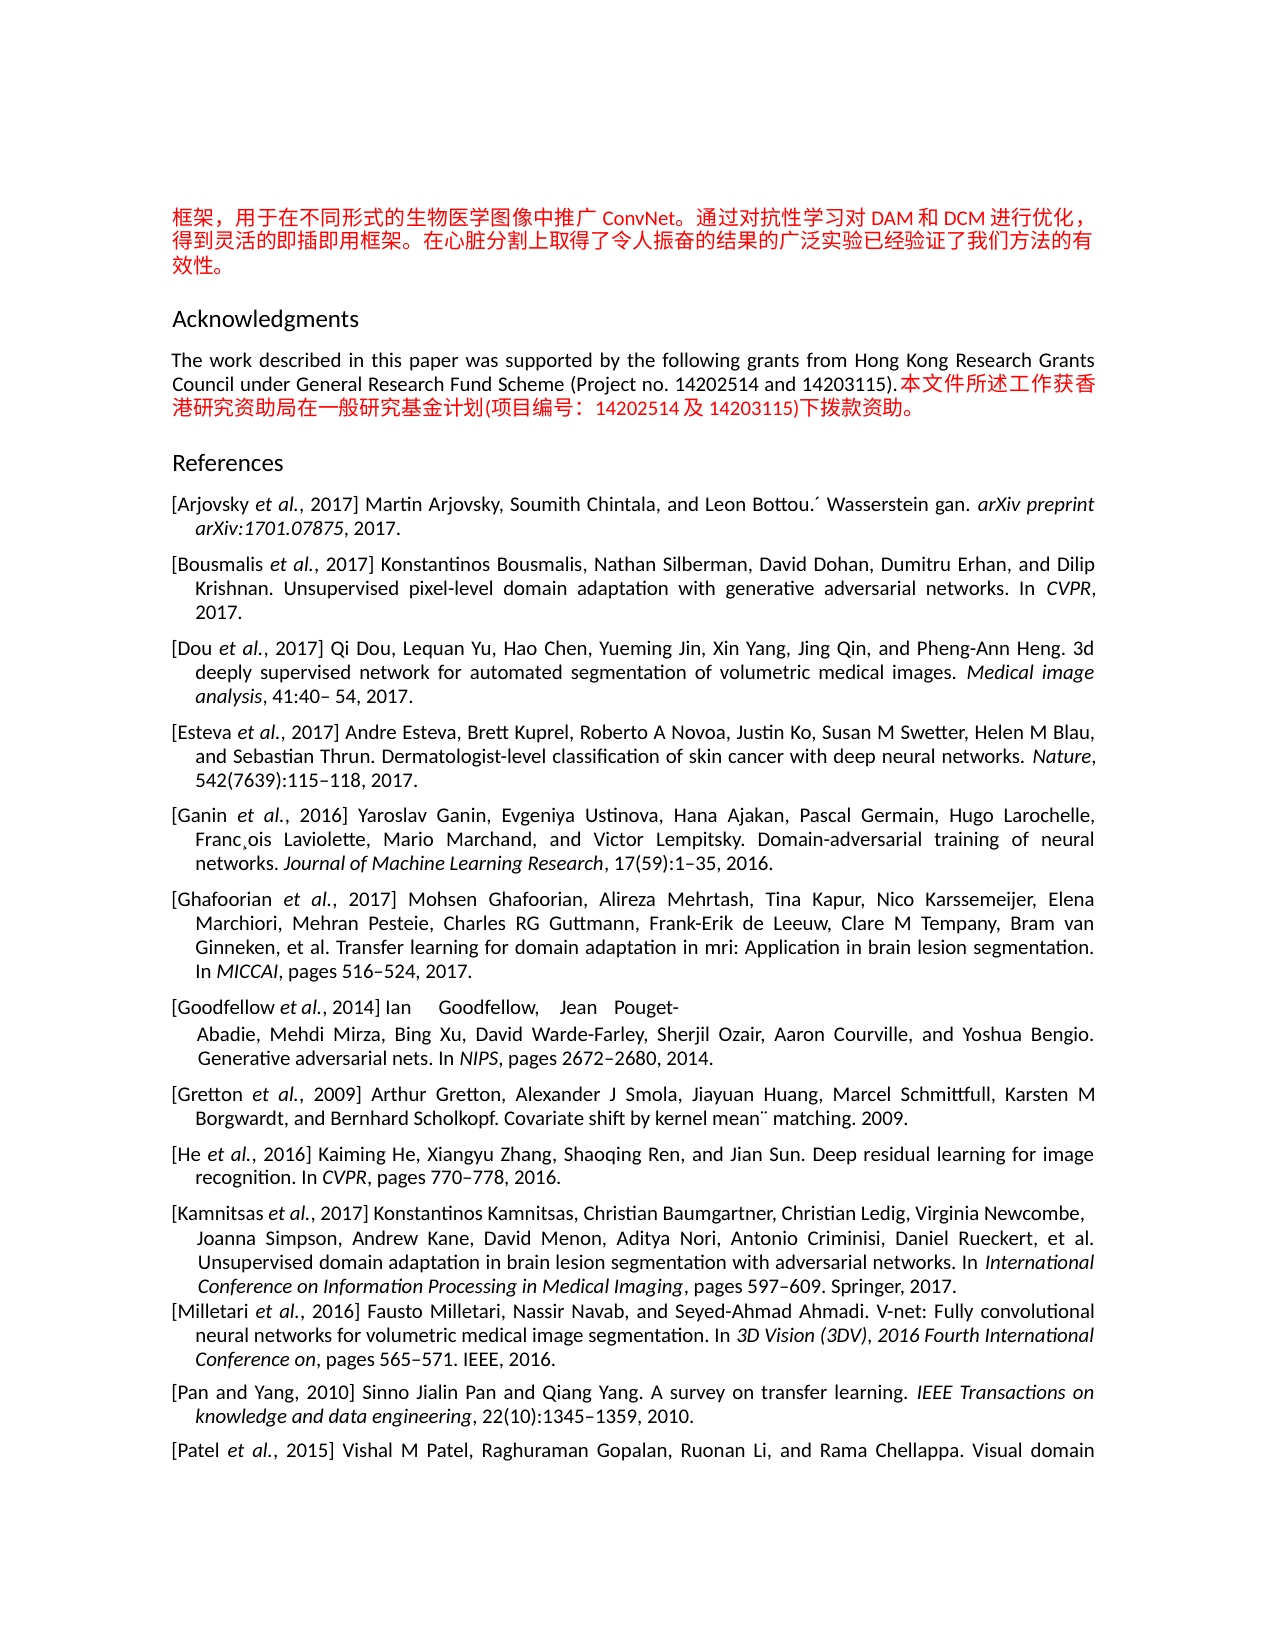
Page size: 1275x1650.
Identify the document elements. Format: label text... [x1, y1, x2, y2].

text [Dou et al., 2017] Qi Dou, Lequan Yu, Hao Chen, Yueming Jin, Xin Yang, Jing Qin, and Pheng-Ann Heng. 3d deeply supervised network for automated segmentation of volumetric medical images. Medical image analysis, 41:40– 54, 2017. [171, 636, 1096, 709]
subtitle References [172, 447, 1060, 478]
text [Bousmalis et al., 2017] Konstantinos Bousmalis, Nathan Silberman, David Dohan, Dumitru Erhan, and Dilip Krishnan. Unsupervised pixel-level domain adaptation with generative adversarial networks. In CVPR, 2017. [171, 552, 1096, 625]
text [Kamnitsas et al., 2017] Konstantinos Kamnitsas, Christian Baumgartner, Christian Ledig, Virginia Newcombe, [171, 1202, 1096, 1226]
text [Ghafoorian et al., 2017] Mohsen Ghafoorian, Alireza Mehrtash, Tina Kapur, Nico Karssemeijer, Elena Marchiori, Mehran Pesteie, Charles RG Guttmann, Frank-Erik de Leeuw, Clare M Tempany, Bram van Ginneken, et al. Transfer learning for domain adaptation in mri: Application in brain lesion segmentation. In MICCAI, pages 516–524, 2017. [171, 887, 1096, 984]
text Abadie, Mehdi Mirza, Bing Xu, David Warde-Farley, Sherjil Ozair, Aaron Courville, and Yoshua Bengio. Generative adversarial nets. In NIPS, pages 2672–2680, 2014. [197, 1022, 1096, 1071]
text [Ganin et al., 2016] Yaroslav Ganin, Evgeniya Ustinova, Hana Ajakan, Pascal Germain, Hugo Larochelle, Franc¸ois Laviolette, Mario Marchand, and Victor Lempitsky. Domain-adversarial training of neural networks. Journal of Machine Learning Research, 17(59):1–35, 2016. [171, 803, 1096, 876]
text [171, 1438, 1096, 1462]
text [Arjovsky et al., 2017] Martin Arjovsky, Soumith Chintala, and Leon Bottou.´ Wasserstein gan. arXiv preprint arXiv:1701.07875, 2017. [171, 493, 1096, 541]
subtitle Acknowledgments [172, 303, 1060, 334]
text [Milletari et al., 2016] Fausto Milletari, Nassir Navab, and Seyed-Ahmad Ahmadi. V-net: Fully convolutional neural networks for volumetric medical image segmentation. In 3D Vision (3DV), 2016 Fourth International Conference on, pages 565–571. IEEE, 2016. [171, 1299, 1096, 1372]
text Joanna Simpson, Andrew Kane, David Menon, Aditya Nori, Antonio Criminisi, Daniel Rueckert, et al. Unsupervised domain adaptation in brain lesion segmentation with adversarial networks. In International Conference on Information Processing in Medical Imaging, pages 597–609. Springer, 2017. [197, 1226, 1096, 1299]
text [Esteva et al., 2017] Andre Esteva, Brett Kuprel, Roberto A Novoa, Justin Ko, Susan M Swetter, Helen M Blau, and Sebastian Thrun. Dermatologist-level classification of skin cancer with deep neural networks. Nature, 542(7639):115–118, 2017. [171, 720, 1096, 792]
text [Gretton et al., 2009] Arthur Gretton, Alexander J Smola, Jiayuan Huang, Marcel Schmittfull, Karsten M Borgwardt, and Bernhard Scholkopf. Covariate shift by kernel mean¨ matching. 2009. [171, 1082, 1096, 1131]
text [Pan and Yang, 2010] Sinno Jialin Pan and Qiang Yang. A survey on transfer learning. IEEE Transactions on knowledge and data engineering, 22(10):1345–1359, 2010. [171, 1381, 1096, 1429]
text The work described in this paper was supported by the following grants from Hong Kong Research Grants Council under General Research Fund Scheme (Project no. 14202514 and 14203115).本文件所述工作获香港研究资助局在一般研究基金计划(项目编号：14202514及14203115)下拨款资助。 [171, 349, 1096, 421]
text [Goodfellow et al., 2014] Ian Goodfellow, Jean Pouget- [171, 996, 1096, 1019]
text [171, 206, 1096, 278]
text [He et al., 2016] Kaiming He, Xiangyu Zhang, Shaoqing Ren, and Jian Sun. Deep residual learning for image recognition. In CVPR, pages 770–778, 2016. [171, 1142, 1096, 1190]
